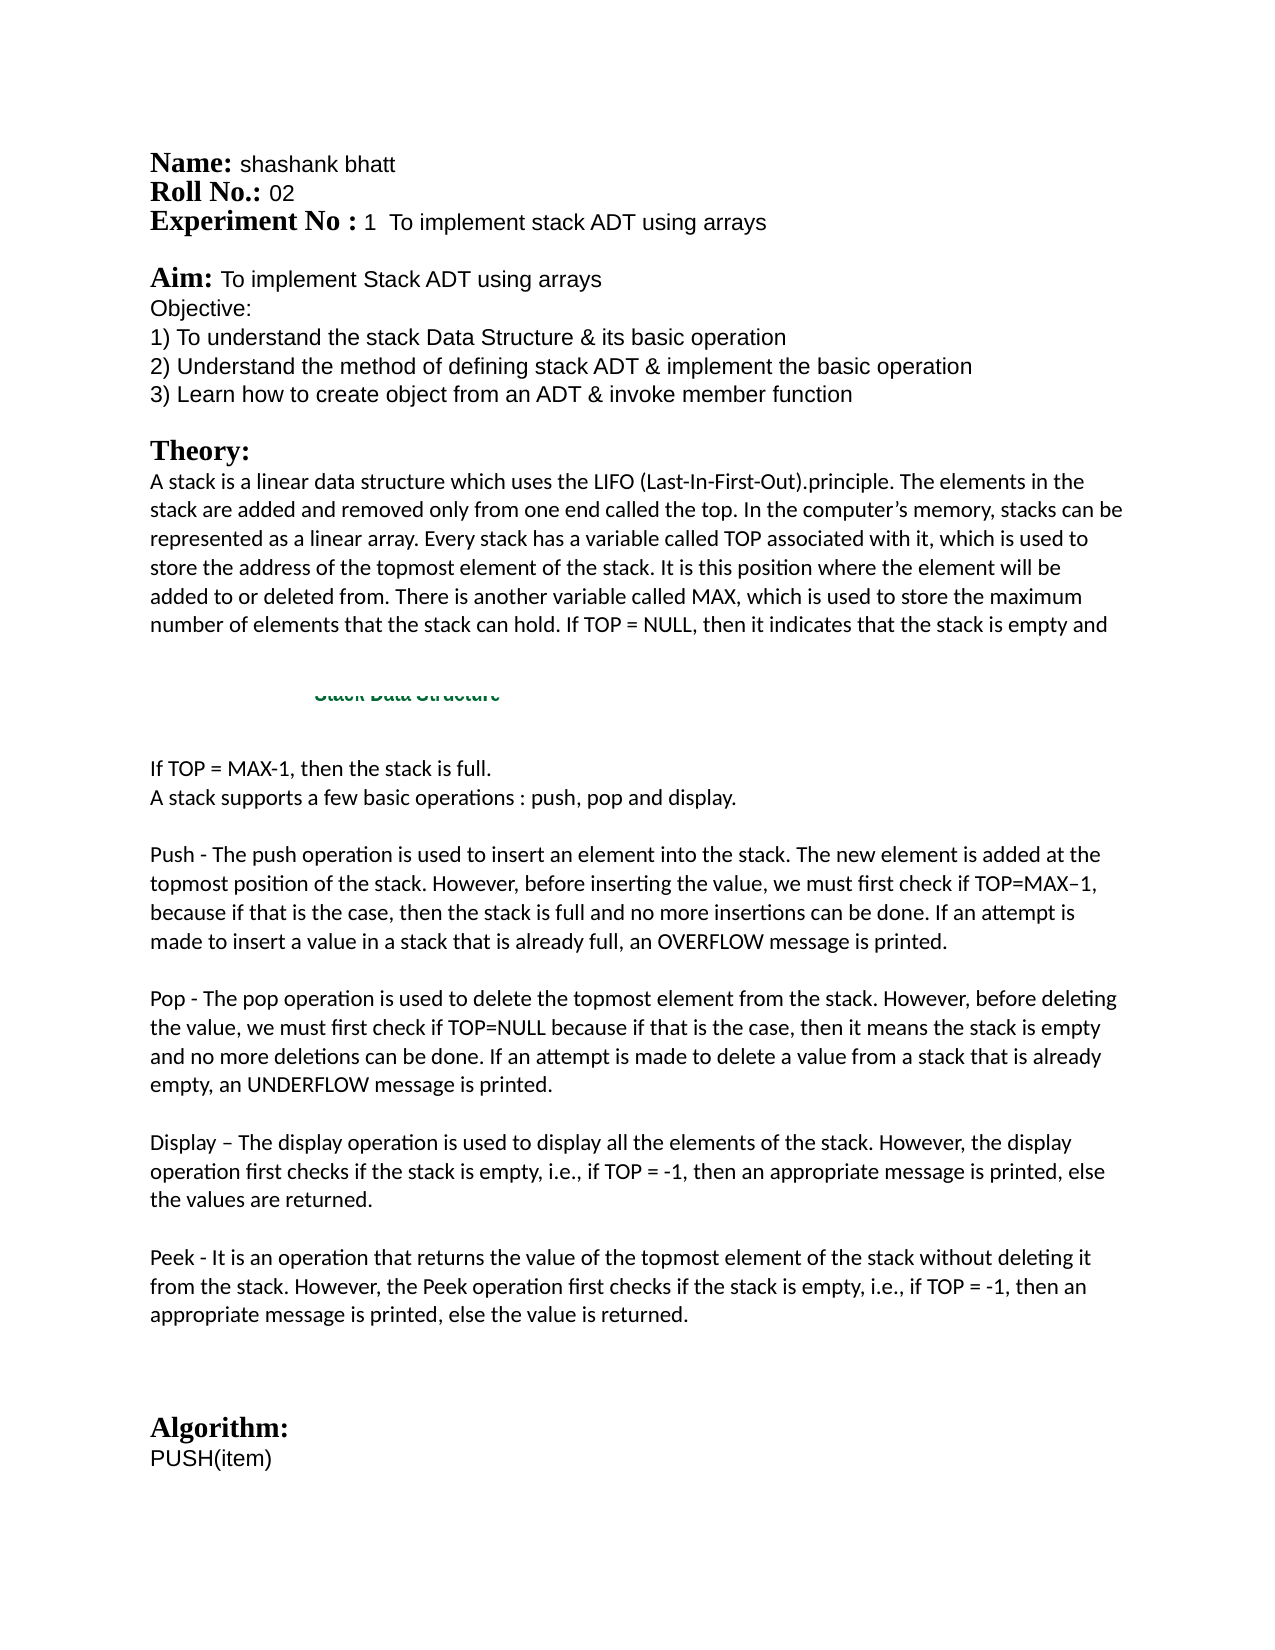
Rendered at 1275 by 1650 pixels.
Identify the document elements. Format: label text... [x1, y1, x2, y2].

text PUSH(item) [150, 1444, 1125, 1472]
text 1) To understand the stack Data Structure & its basic operation [150, 322, 1125, 351]
text Aim: To implement Stack ADT using arrays [150, 265, 1125, 294]
text Objective: [150, 294, 1125, 322]
text Theory: [150, 437, 1125, 466]
text A stack supports a few basic operations : push, pop and display. [150, 782, 1125, 811]
text Roll No.: 02 [150, 179, 1125, 207]
text Algorithm: [150, 1415, 1125, 1444]
text A stack is a linear data structure which uses the LIFO (Last-In-First-Out).principle. The elements in the stack are added and removed only from one end called the top. In the computer’s memory, stacks can be represented as a linear array. Every stack has a variable called TOP associated with it, which is used to store the address of the topmost element of the stack. It is this position where the element will be added to or deleted from. There is another variable called MAX, which is used to store the maximum number of elements that the stack can hold. If TOP = NULL, then it indicates that the stack is empty and [150, 466, 1125, 639]
text Experiment No : 1 To implement stack ADT using arrays [150, 207, 1125, 236]
text Display – The display operation is used to display all the elements of the stack. However, the display operation first checks if the stack is empty, i.e., if TOP = -1, then an appropriate message is printed, else the values are returned. [150, 1127, 1125, 1214]
text Push - The push operation is used to insert an element into the stack. The new element is added at the topmost position of the stack. However, before inserting the value, we must first check if TOP=MAX–1, because if that is the case, then the stack is full and no more insertions can be done. If an attempt is made to insert a value in a stack that is already full, an OVERFLOW message is printed. [150, 840, 1125, 955]
text 3) Learn how to create object from an ADT & invoke member function [150, 380, 1125, 409]
text Peek - It is an operation that returns the value of the topmost element of the stack without deleting it from the stack. However, the Peek operation first checks if the stack is empty, i.e., if TOP = -1, then an appropriate message is printed, else the value is returned. [150, 1242, 1125, 1329]
text Name: shashank bhatt [150, 150, 1125, 179]
text Pop - The pop operation is used to delete the topmost element from the stack. However, before deleting the value, we must first check if TOP=NULL because if that is the case, then it means the stack is empty and no more deletions can be done. If an attempt is made to delete a value from a stack that is already empty, an UNDERFLOW message is printed. [150, 984, 1125, 1099]
text If TOP = MAX-1, then the stack is full. [150, 754, 1125, 782]
text 2) Understand the method of defining stack ADT & implement the basic operation [150, 351, 1125, 380]
